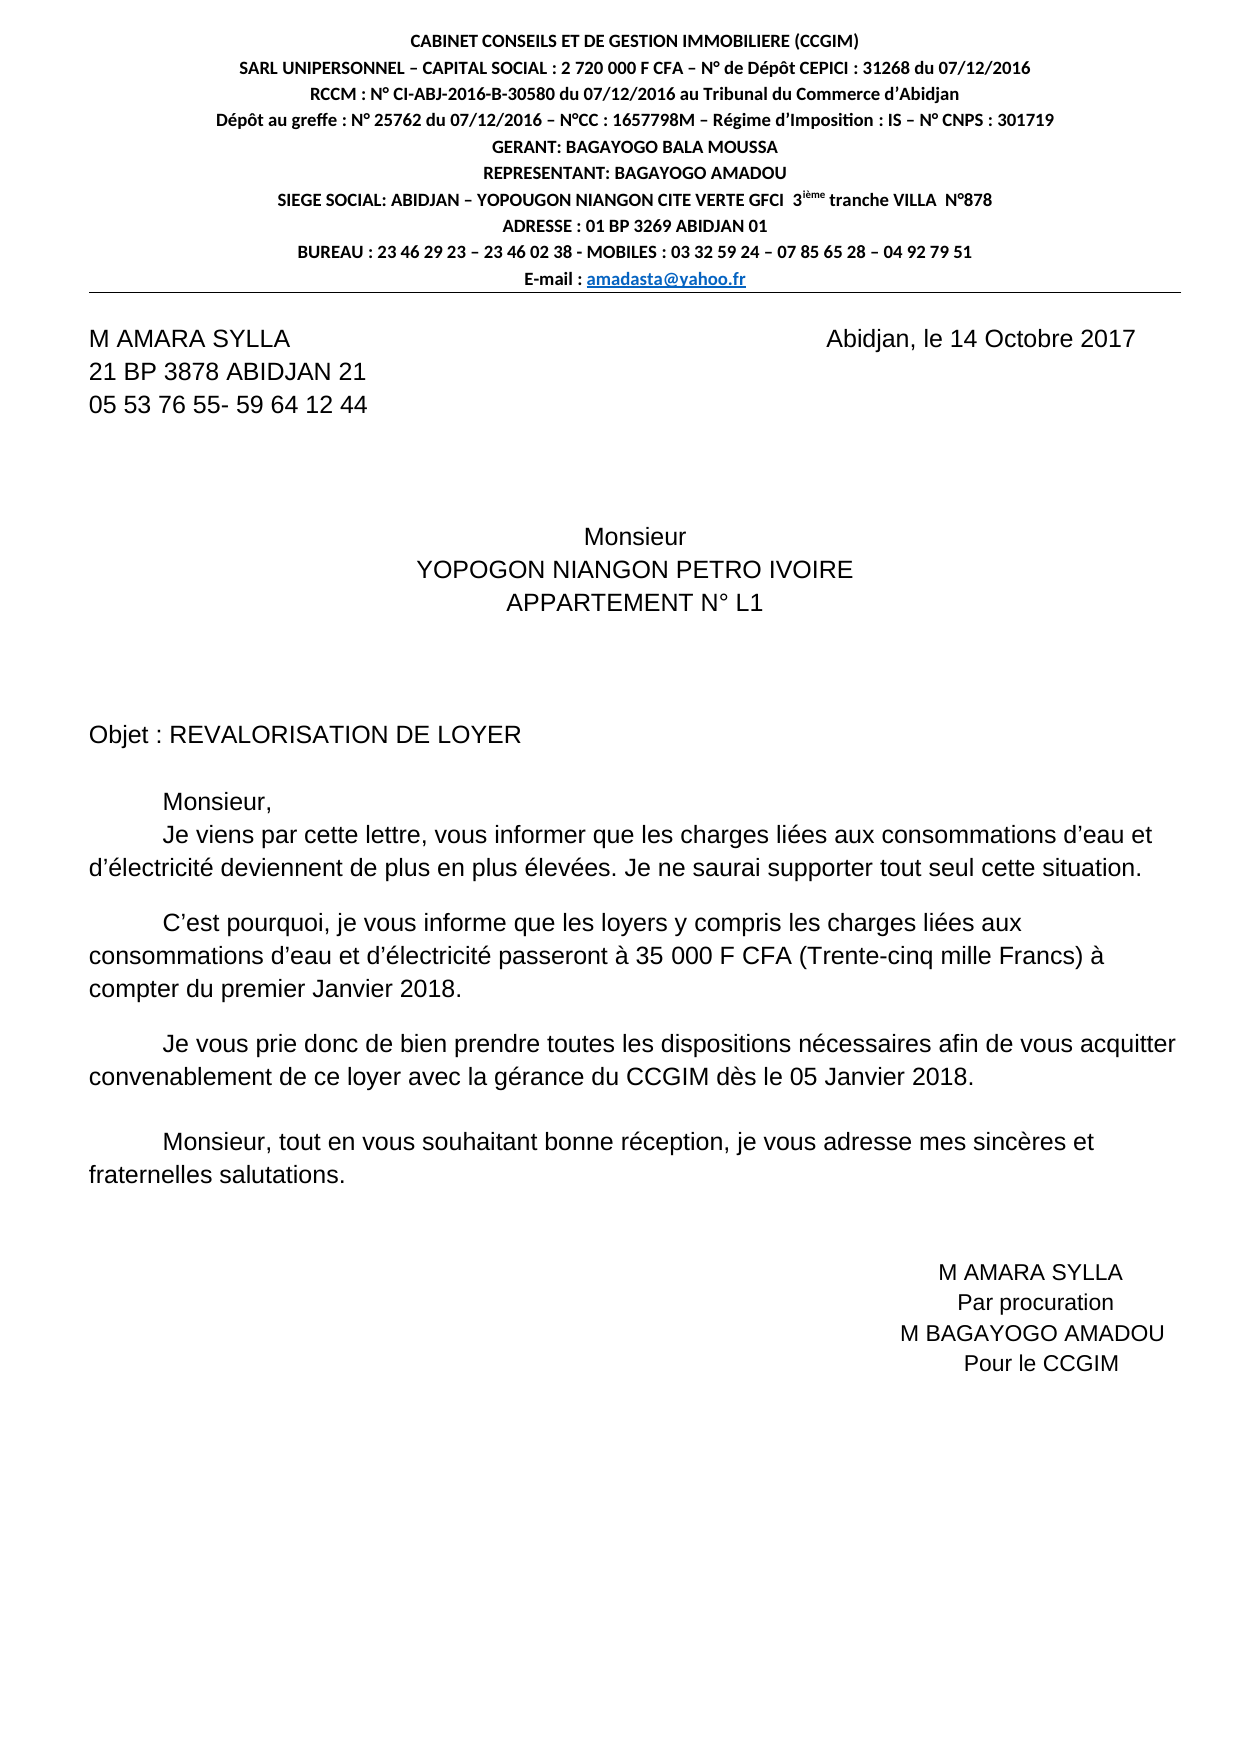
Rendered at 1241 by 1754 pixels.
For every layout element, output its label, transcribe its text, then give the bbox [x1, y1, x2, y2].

text M AMARA SYLLA Abidjan, le 14 Octobre 2017 [89, 324, 1181, 353]
text Pour le CCGIM [767, 1350, 1181, 1376]
text Monsieur, tout en vous souhaitant bonne réception, je vous adresse mes sincères et fraternelles salutations. [89, 1127, 1181, 1189]
text 21 BP 3878 ABIDJAN 21 [89, 357, 1181, 386]
text Je vous prie donc de bien prendre toutes les dispositions nécessaires afin de vous acquitter convenablement de ce loyer avec la gérance du CCGIM dès le 05 Janvier 2018. [89, 1029, 1181, 1090]
text Monsieur [89, 522, 1181, 551]
text Objet : REVALORISATION DE LOYER [89, 721, 1181, 749]
text C’est pourquoi, je vous informe que les loyers y compris les charges liées aux consommations d’eau et d’électricité passeront à 35 000 F CFA (Trente-cinq mille Francs) à compter du premier Janvier 2018. [89, 908, 1181, 1002]
text M AMARA SYLLA [752, 1259, 1181, 1285]
text Je viens par cette lettre, vous informer que les charges liées aux consommations d’eau et d’électricité deviennent de plus en plus élevées. Je ne saurai supporter tout seul cette situation. [89, 819, 1181, 881]
text Monsieur, [89, 787, 1181, 815]
text APPARTEMENT N° L1 [89, 588, 1181, 617]
text M BAGAYOGO AMADOU [752, 1319, 1181, 1346]
text YOPOGON NIANGON PETRO IVOIRE [89, 555, 1181, 584]
text Par procuration [752, 1289, 1181, 1316]
text 05 53 76 55- 59 64 12 44 [89, 390, 1181, 419]
